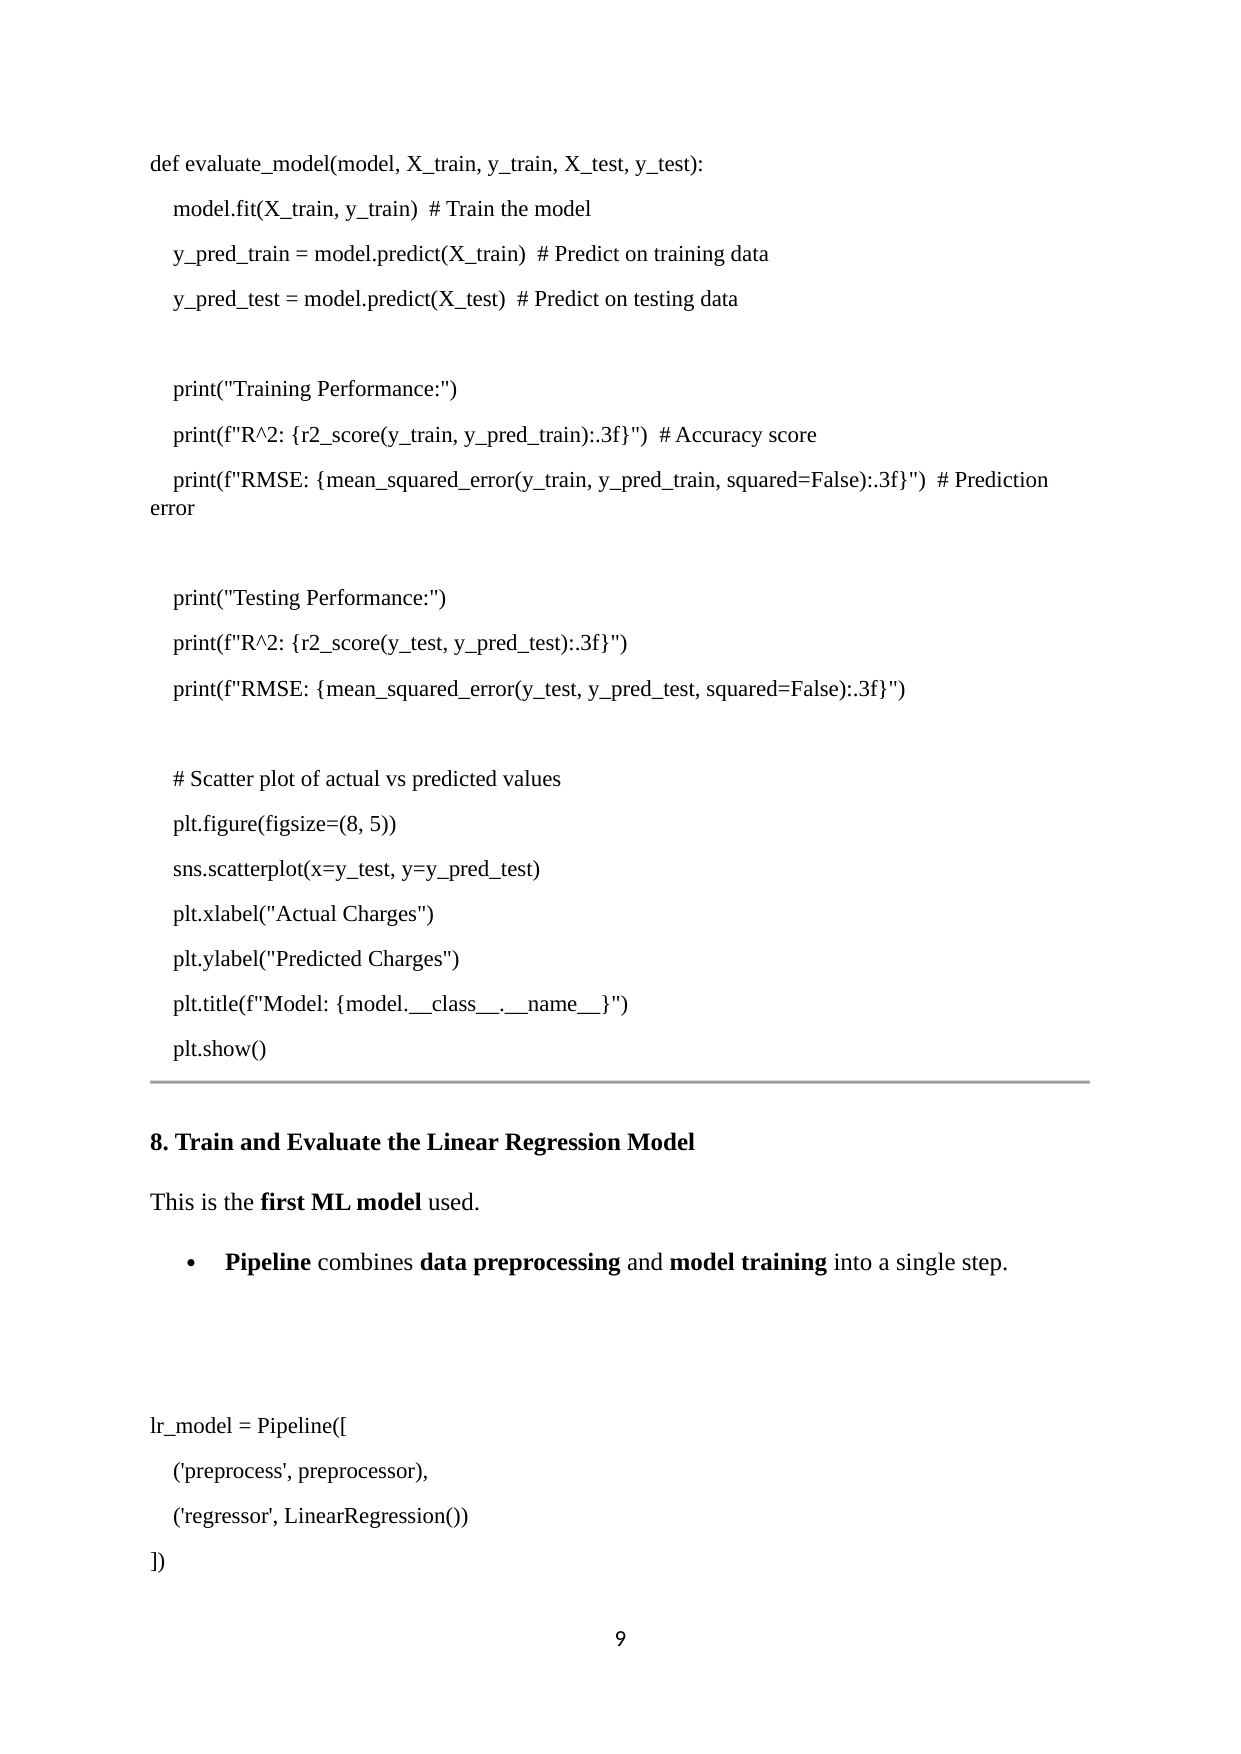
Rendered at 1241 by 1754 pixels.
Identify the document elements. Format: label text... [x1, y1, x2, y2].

text model.fit(X_train, y_train) # Train the model [150, 195, 1090, 221]
list Pipeline combines data preprocessing and model training into a single step. [187, 1247, 1090, 1276]
text plt.ylabel("Predicted Charges") [150, 945, 1090, 972]
text This is the first ML model used. [150, 1187, 1090, 1216]
text ]) [150, 1547, 1090, 1573]
text def evaluate_model(model, X_train, y_train, X_test, y_test): [150, 150, 1090, 176]
text y_pred_test = model.predict(X_test) # Predict on testing data [150, 285, 1090, 312]
text print("Testing Performance:") [150, 584, 1090, 611]
text plt.title(f"Model: {model.__class__.__name__}") [150, 990, 1090, 1017]
text print(f"RMSE: {mean_squared_error(y_test, y_pred_test, squared=False):.3f}") [150, 674, 1090, 701]
text plt.figure(figsize=(8, 5)) [150, 810, 1090, 836]
text ('regressor', LinearRegression()) [150, 1502, 1090, 1528]
text ('preprocess', preprocessor), [150, 1457, 1090, 1483]
text print(f"RMSE: {mean_squared_error(y_train, y_pred_train, squared=False):.3f}") # Prediction error [150, 466, 1090, 521]
text sns.scatterplot(x=y_test, y=y_pred_test) [150, 855, 1090, 881]
text y_pred_train = model.predict(X_train) # Predict on training data [150, 240, 1090, 267]
text plt.xlabel("Actual Charges") [150, 900, 1090, 926]
text lr_model = Pipeline([ [150, 1412, 1090, 1438]
text 8. Train and Evaluate the Linear Regression Model [150, 1127, 1090, 1156]
text # Scatter plot of actual vs predicted values [150, 765, 1090, 791]
text print(f"R^2: {r2_score(y_train, y_pred_train):.3f}") # Accuracy score [150, 421, 1090, 447]
text print(f"R^2: {r2_score(y_test, y_pred_test):.3f}") [150, 629, 1090, 656]
text plt.show() [150, 1035, 1090, 1062]
text print("Training Performance:") [150, 376, 1090, 402]
